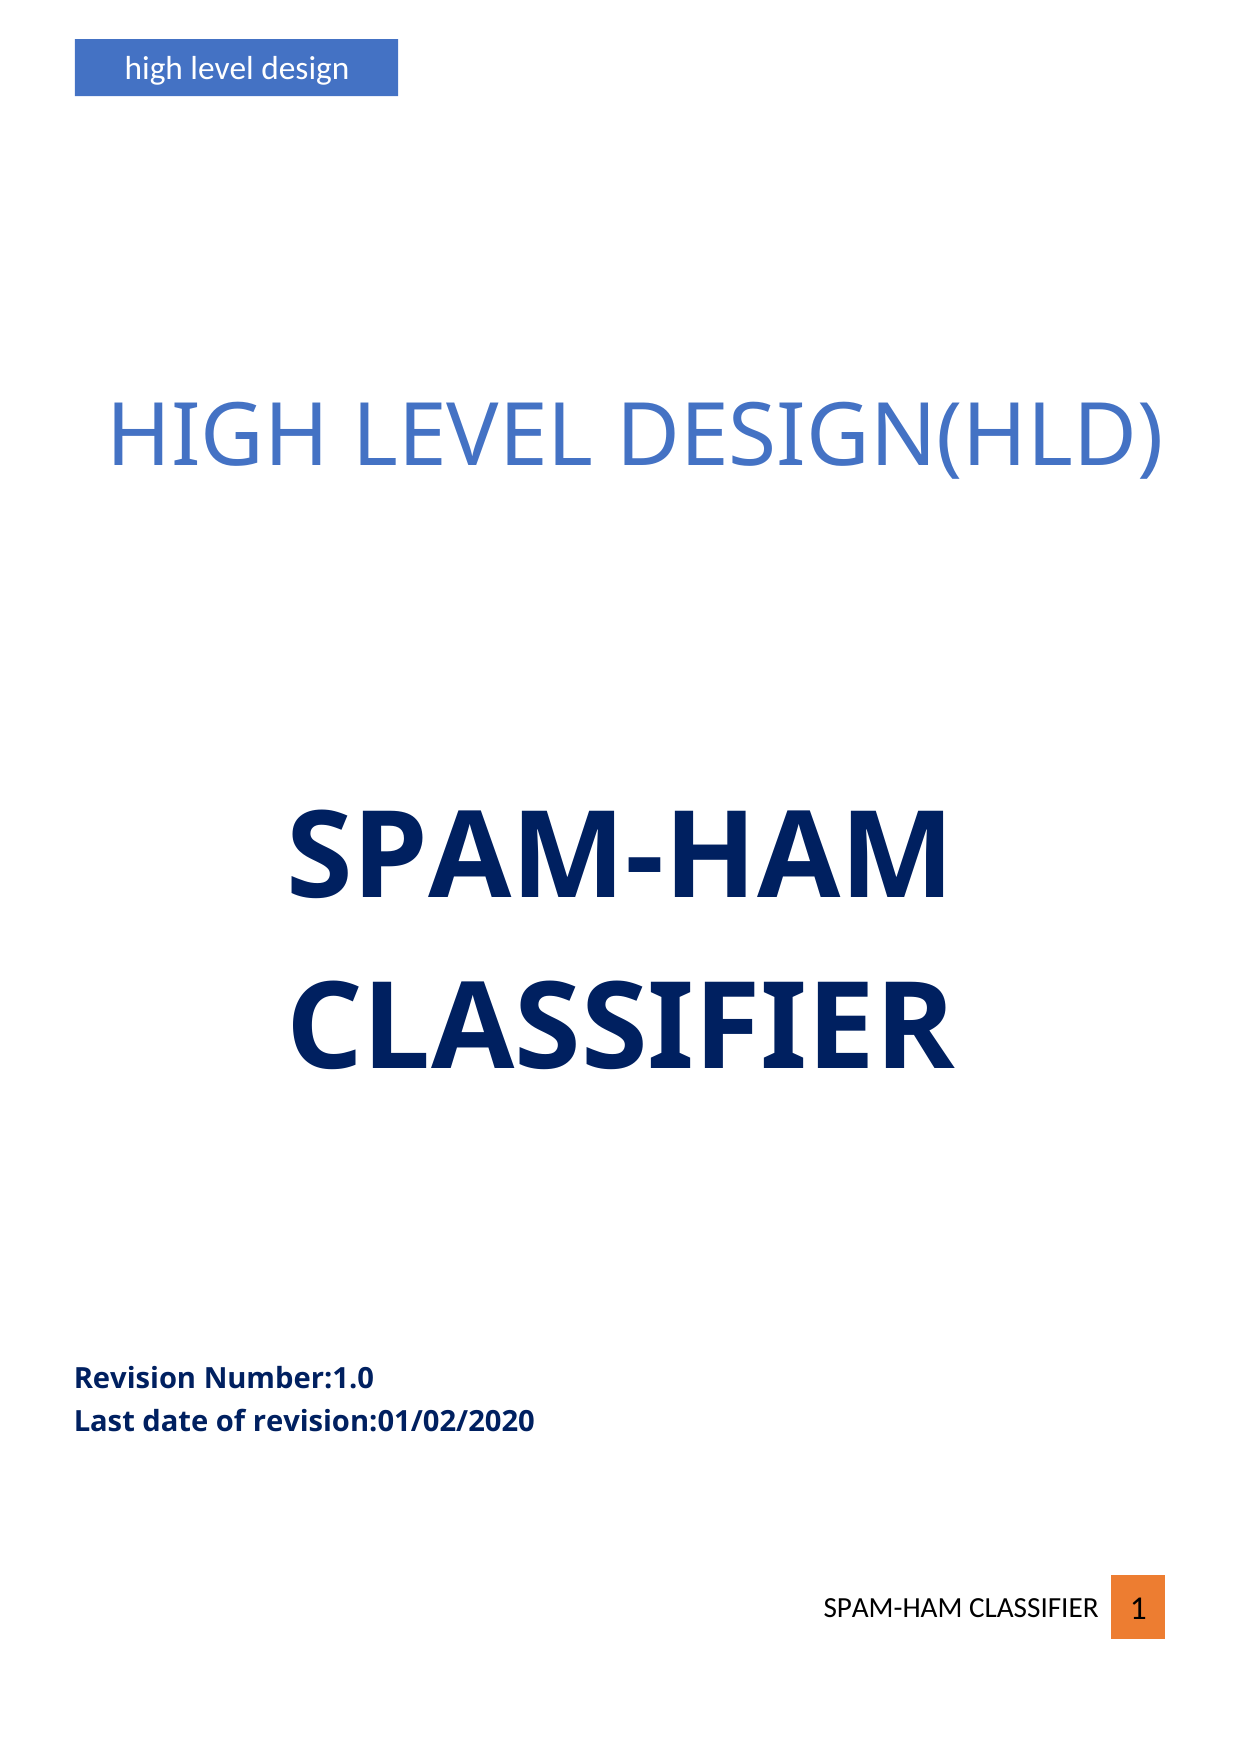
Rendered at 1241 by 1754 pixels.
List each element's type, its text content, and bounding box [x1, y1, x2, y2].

text HIGH LEVEL DESIGN(HLD) [106, 372, 1165, 491]
text SPAM-HAM CLASSIFIER [75, 768, 1165, 1104]
text Last date of revision:01/02/2020 [73, 1400, 1165, 1439]
text Revision Number:1.0 [73, 1357, 1165, 1397]
